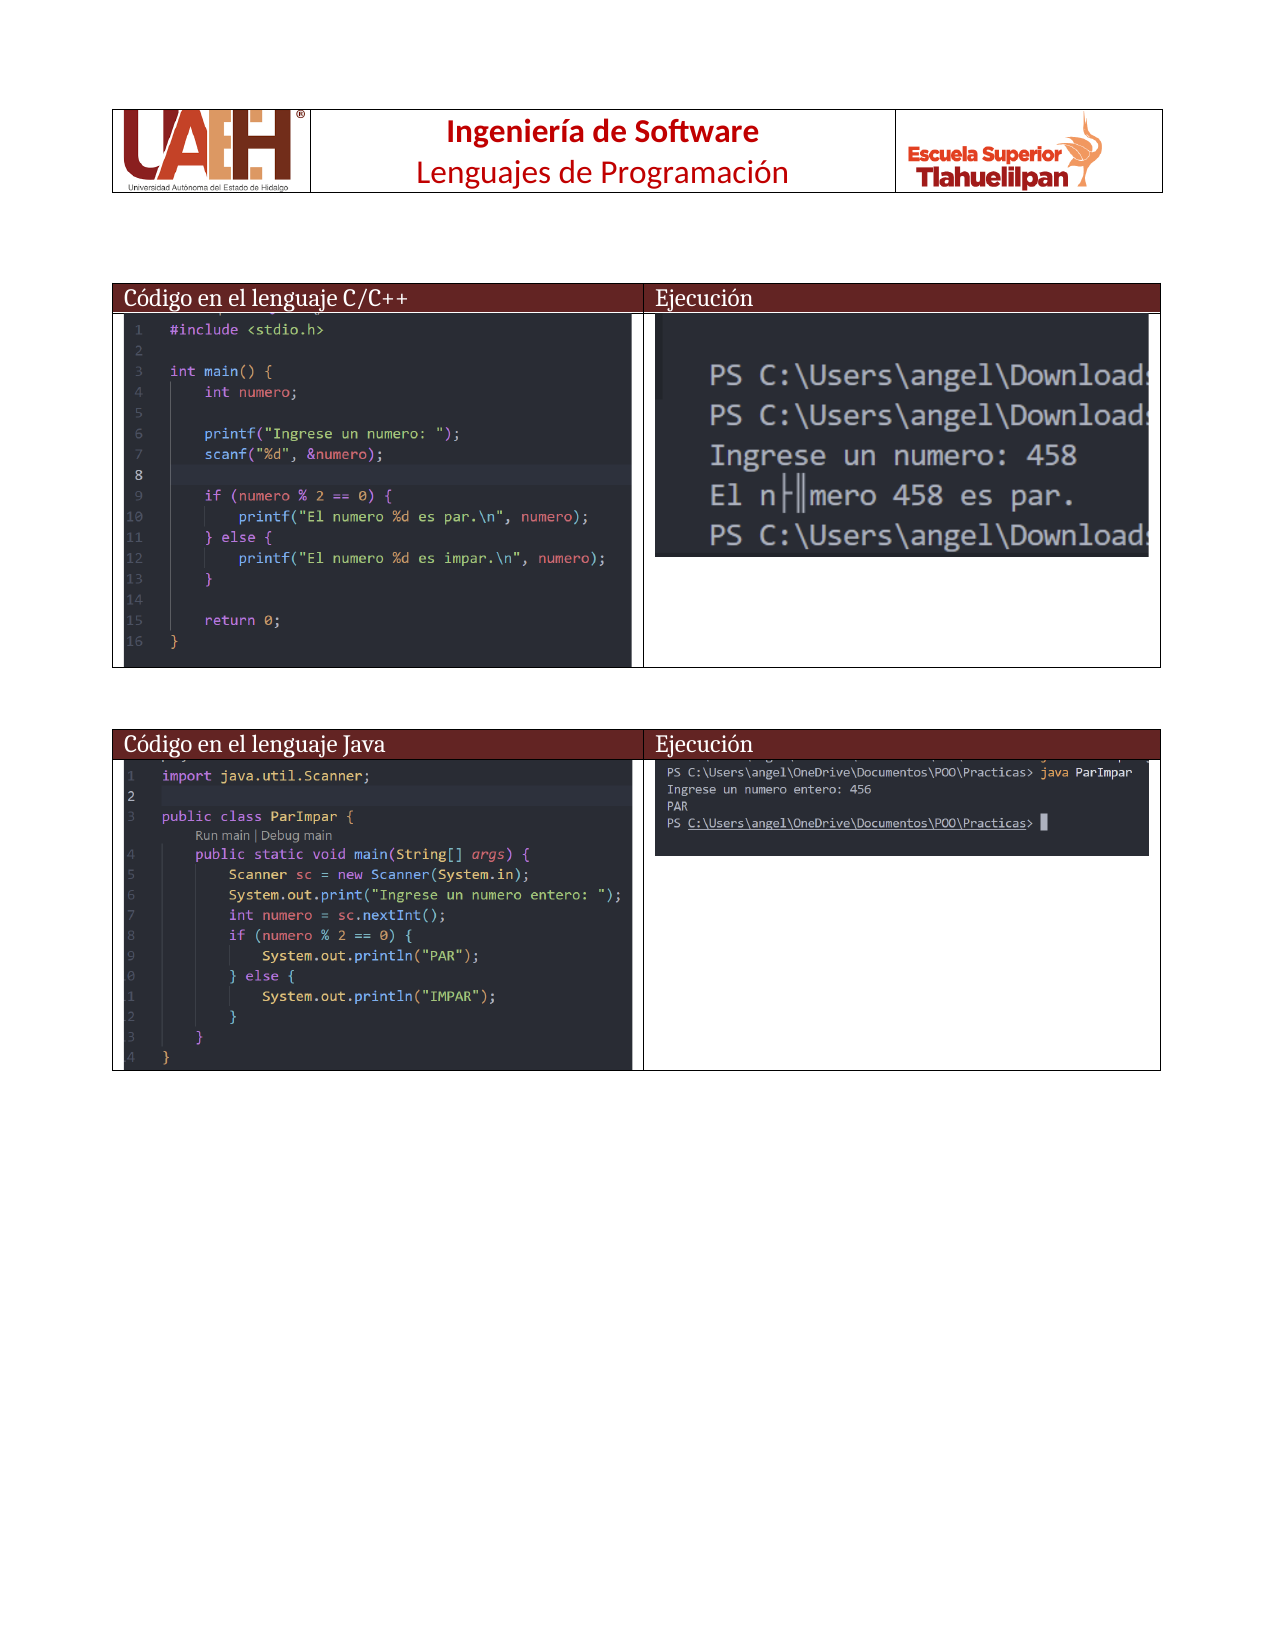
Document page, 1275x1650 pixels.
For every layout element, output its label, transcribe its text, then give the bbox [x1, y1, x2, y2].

table_cell [113, 314, 123, 667]
picture [906, 110, 1103, 191]
table_cell [632, 314, 643, 667]
picture [655, 760, 1149, 856]
table_header Ejecución [644, 730, 1160, 759]
picture [655, 313, 1149, 557]
table_header Código en el lenguaje C/C++ [113, 284, 643, 312]
picture [123, 760, 633, 1070]
picture [123, 313, 632, 667]
table_cell [644, 760, 1160, 1069]
table_cell [113, 760, 123, 1069]
table_cell [644, 314, 1160, 667]
table_header Ejecución [644, 284, 1160, 312]
table_cell [633, 760, 643, 1069]
picture [123, 110, 305, 192]
table_header Código en el lenguaje Java [113, 730, 643, 759]
